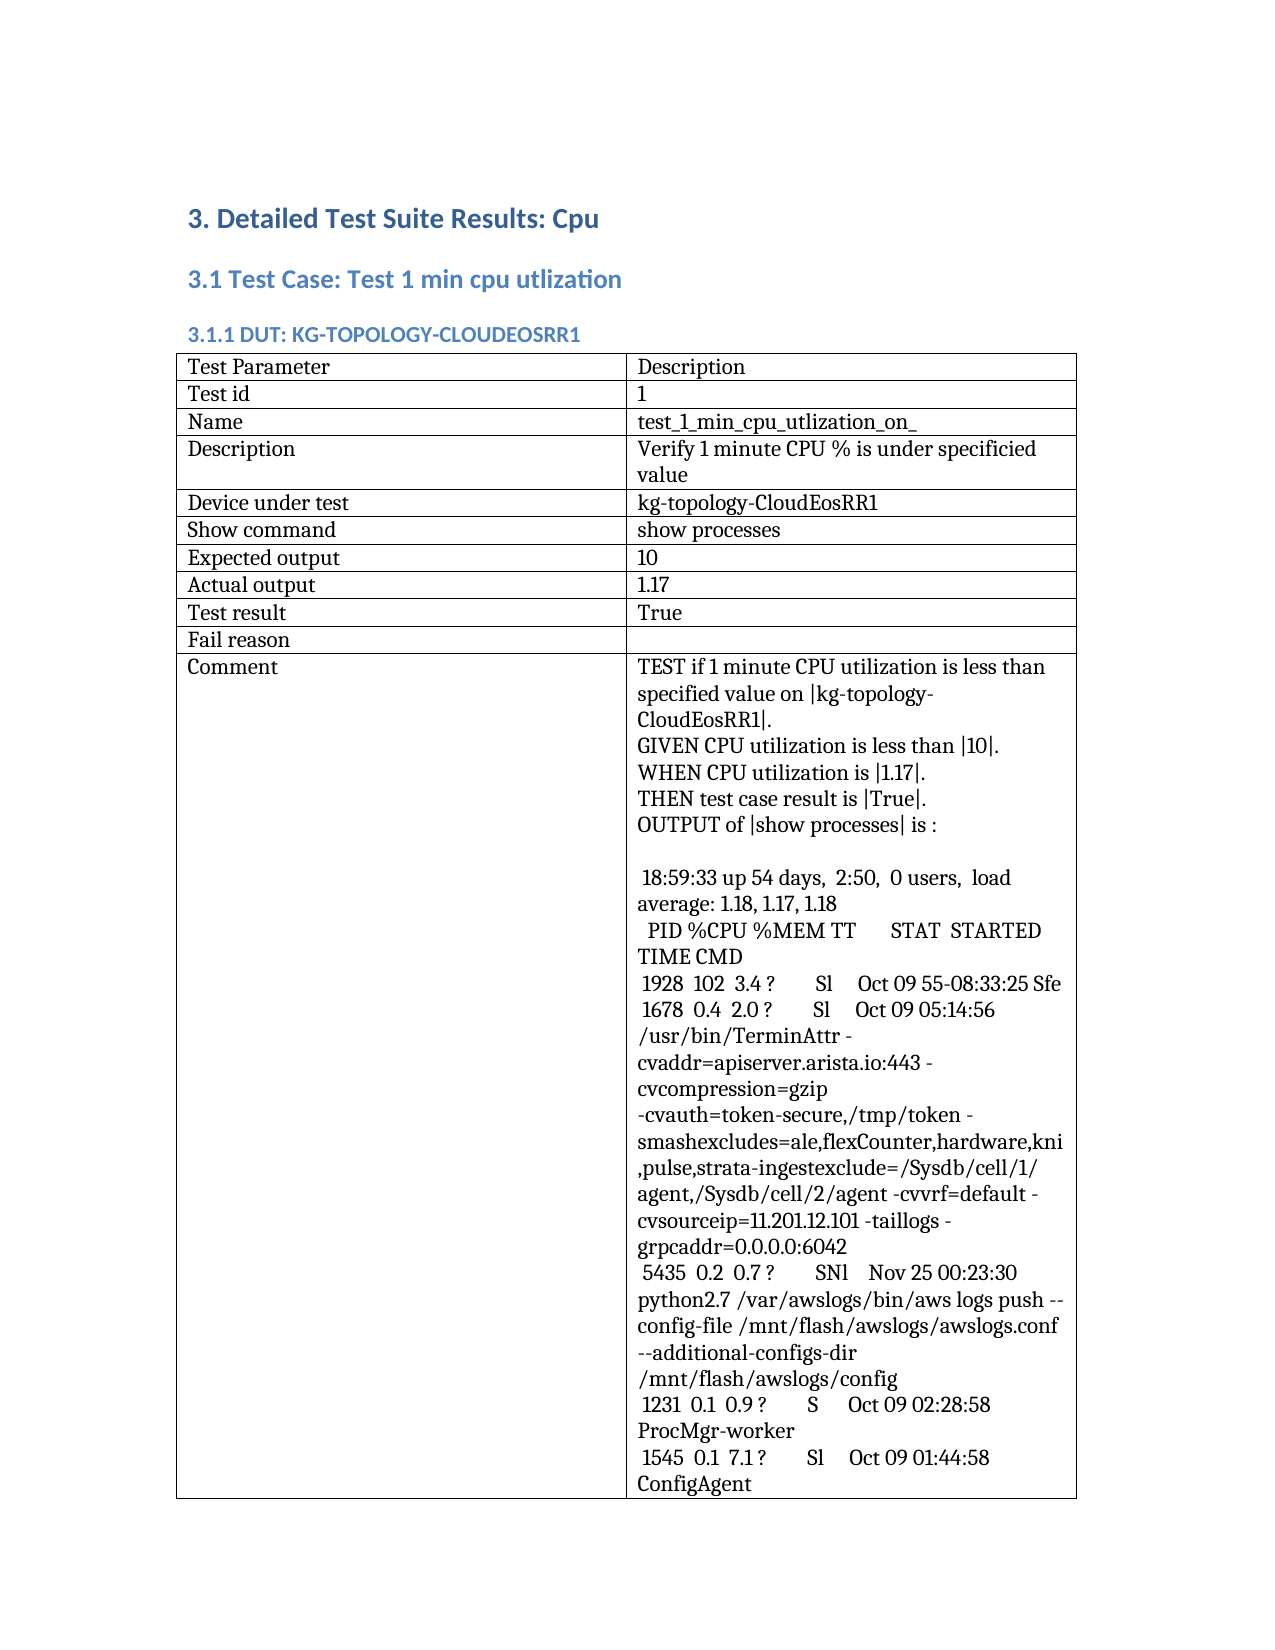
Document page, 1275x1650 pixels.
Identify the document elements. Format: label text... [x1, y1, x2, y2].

table_cell Actual output [177, 572, 626, 598]
table_cell test_1_min_cpu_utlization_on_ [627, 409, 1076, 435]
table_cell Name [177, 409, 626, 435]
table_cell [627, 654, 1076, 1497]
table_cell Device under test [177, 490, 626, 516]
table_cell 10 [627, 545, 1076, 571]
table_cell 1.17 [627, 572, 1076, 598]
subtitle 3.1.1 DUT: KG-TOPOLOGY-CLOUDEOSRR1 [187, 321, 1087, 348]
table_cell [627, 627, 1076, 653]
table_cell Comment [177, 654, 626, 1497]
table_header Description [627, 354, 1076, 380]
subtitle 3.1 Test Case: Test 1 min cpu utlization [187, 262, 1087, 295]
table_cell Description [177, 436, 626, 489]
table_cell Expected output [177, 545, 626, 571]
table_cell Show command [177, 517, 626, 543]
table_cell kg-topology-CloudEosRR1 [627, 490, 1076, 516]
table_cell Test result [177, 599, 626, 626]
table_cell Test id [177, 381, 626, 407]
table_cell Verify 1 minute CPU % is under specificied value [627, 436, 1076, 489]
table_cell 1 [627, 381, 1076, 407]
table_cell Fail reason [177, 627, 626, 653]
table_cell show processes [627, 517, 1076, 543]
subtitle 3. Detailed Test Suite Results: Cpu [187, 200, 1087, 236]
table_cell True [627, 599, 1076, 626]
table_header Test Parameter [177, 354, 626, 380]
